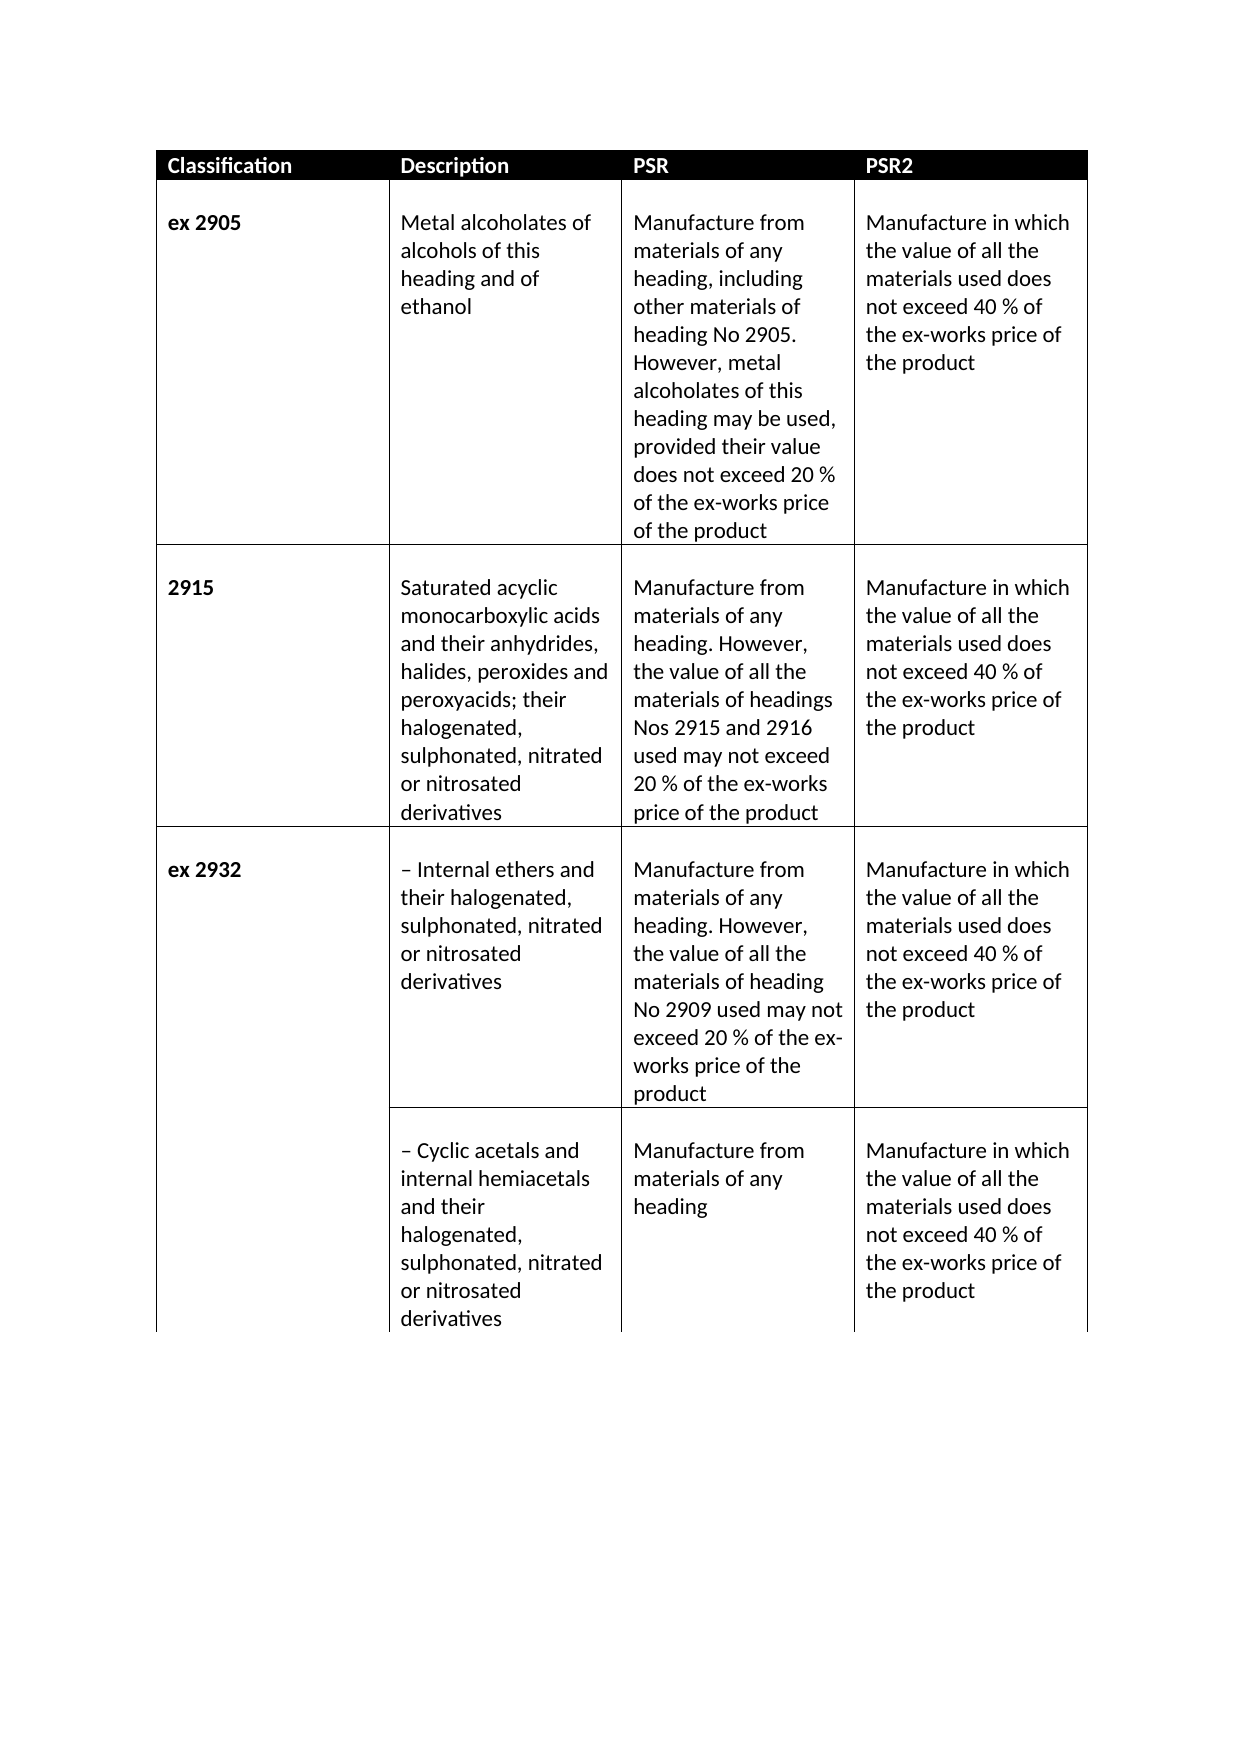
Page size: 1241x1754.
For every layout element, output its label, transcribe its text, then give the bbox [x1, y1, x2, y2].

table_cell Manufacture in which the value of all the materials used does not exceed 40 % of the ex-works price of the product [855, 180, 1087, 544]
table_cell Manufacture from materials of any heading. However, the value of all the materials of headings Nos 2915 and 2916 used may not exceed 20 % of the ex-works price of the product [622, 545, 854, 826]
table_header Classification [157, 151, 389, 179]
table_cell Manufacture in which the value of all the materials used does not exceed 40 % of the ex-works price of the product [855, 545, 1087, 826]
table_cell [855, 1108, 1087, 1332]
table_cell Manufacture from materials of any heading. However, the value of all the materials of heading No 2909 used may not exceed 20 % of the ex- works price of the product [622, 827, 854, 1107]
table_cell Manufacture in which the value of all the materials used does not exceed 40 % of the ex-works price of the product [855, 827, 1087, 1107]
table_header Description [390, 151, 621, 179]
table_header PSR2 [855, 151, 1087, 179]
table_cell 2915 [157, 545, 389, 826]
table_cell ex 2932 [157, 827, 389, 1332]
table_header PSR [622, 151, 854, 179]
table_cell – Cyclic acetals and internal hemiacetals and their halogenated, sulphonated, nitrated or nitrosated derivatives [390, 1108, 621, 1332]
table_cell Metal alcoholates of alcohols of this heading and of ethanol [390, 180, 621, 544]
table_cell ex 2905 [157, 180, 389, 544]
table_cell Saturated acyclic monocarboxylic acids and their anhydrides, halides, peroxides and peroxyacids; their halogenated, sulphonated, nitrated or nitrosated derivatives [390, 545, 621, 826]
table_cell – Internal ethers and their halogenated, sulphonated, nitrated or nitrosated derivatives [390, 827, 621, 1107]
table_cell Manufacture from materials of any heading, including other materials of heading No 2905. However, metal alcoholates of this heading may be used, provided their value does not exceed 20 % of the ex-works price of the product [622, 180, 854, 544]
table_cell Manufacture from materials of any heading [622, 1108, 854, 1332]
